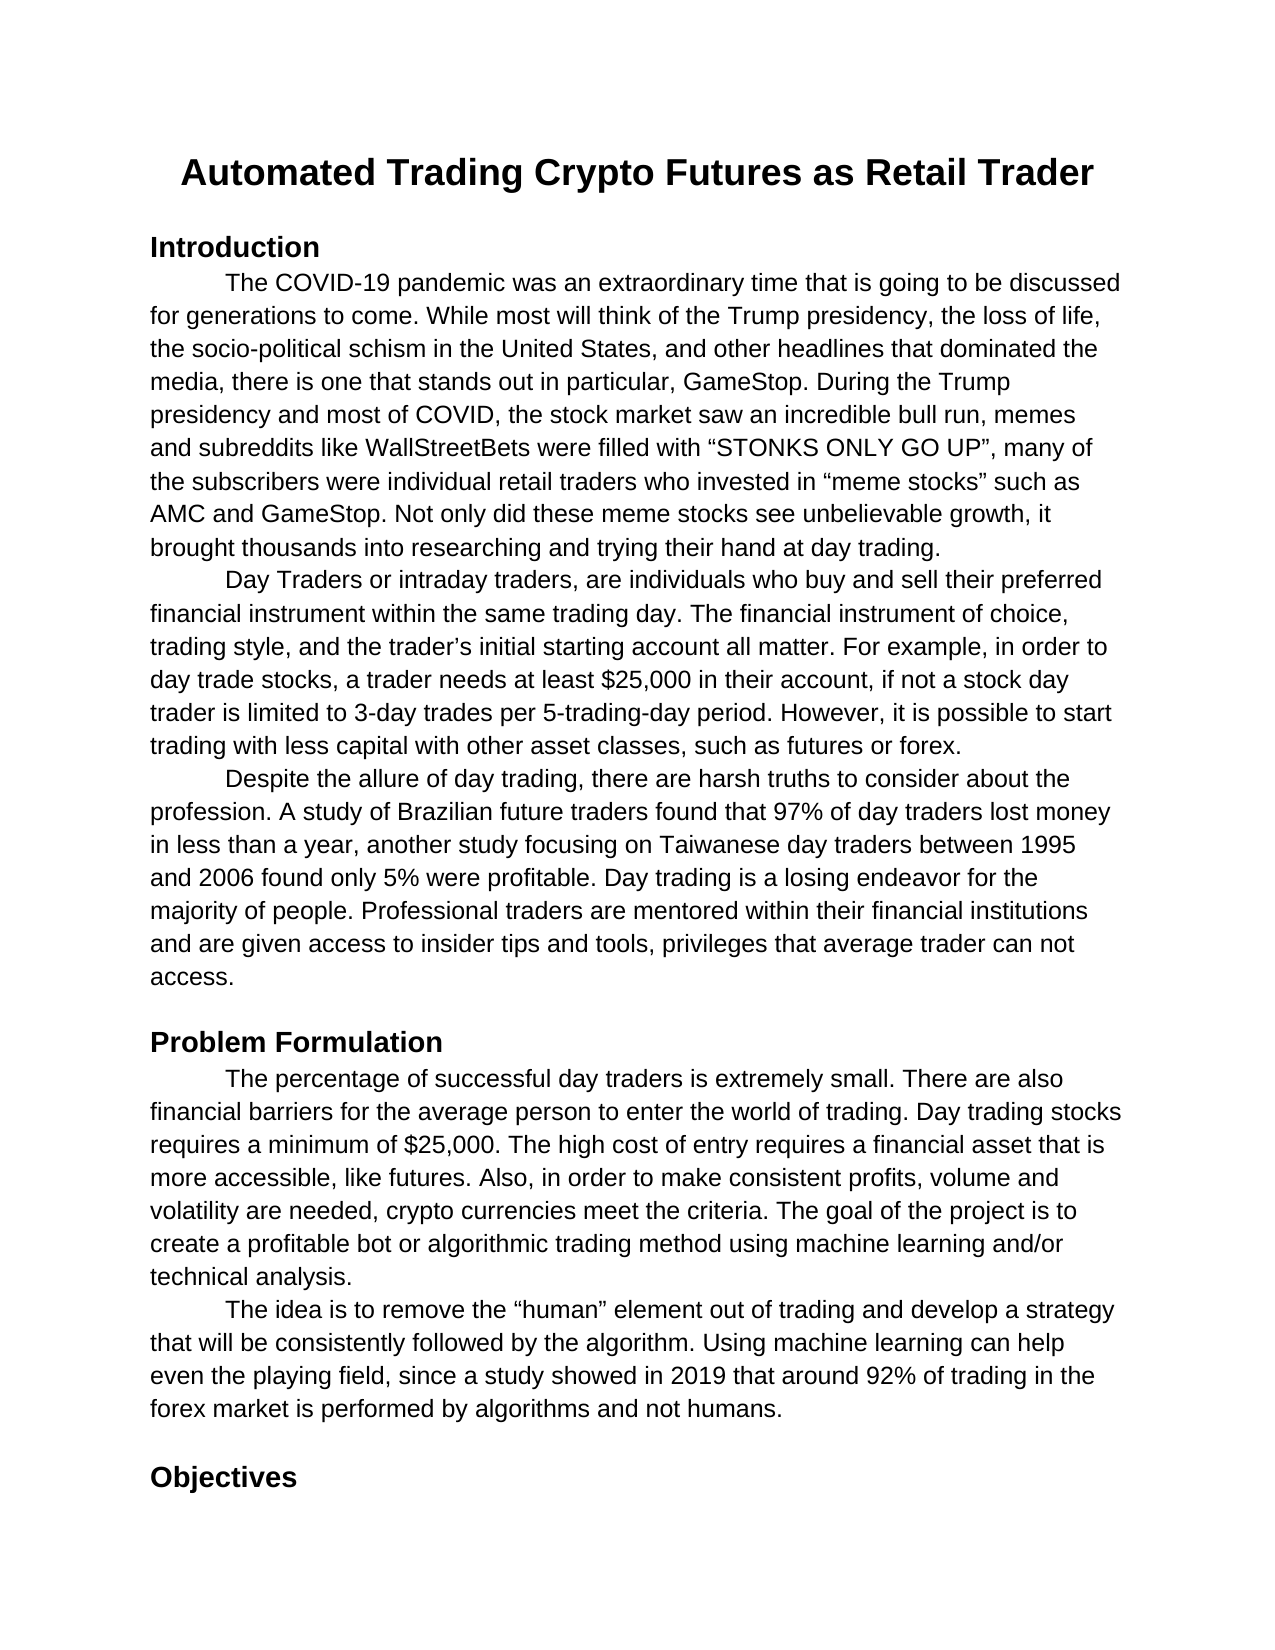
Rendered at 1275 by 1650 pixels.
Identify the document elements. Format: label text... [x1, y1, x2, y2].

text The percentage of successful day traders is extremely small. There are also financial barriers for the average person to enter the world of trading. Day trading stocks requires a minimum of $25,000. The high cost of entry requires a financial asset that is more accessible, like futures. Also, in order to make consistent profits, volume and volatility are needed, crypto currencies meet the criteria. The goal of the project is to create a profitable bot or algorithmic trading method using machine learning and/or technical analysis. [150, 1063, 1125, 1290]
text The COVID-19 pandemic was an extraordinary time that is going to be discussed for generations to come. While most will think of the Trump presidency, the loss of life, the socio-political schism in the United States, and other headlines that dominated the media, there is one that stands out in particular, GameStop. During the Trump presidency and most of COVID, the stock market saw an incredible bull run, memes and subreddits like WallStreetBets were filled with “STONKS ONLY GO UP”, many of the subscribers were individual retail traders who invested in “meme stocks” such as AMC and GameStop. Not only did these meme stocks see unbelievable growth, it brought thousands into researching and trying their hand at day trading. [150, 268, 1125, 561]
text Objectives [150, 1460, 1125, 1493]
text The idea is to remove the “human” element out of trading and develop a strategy that will be consistently followed by the algorithm. Using machine learning can help even the playing field, since a study showed in 2019 that around 92% of trading in the forex market is performed by algorithms and not humans. [150, 1295, 1125, 1422]
text Introduction [150, 230, 1125, 263]
text Problem Formulation [150, 1025, 1125, 1058]
text Despite the allure of day trading, there are harsh truths to consider about the profession. A study of Brazilian future traders found that 97% of day traders lost money in less than a year, another study focusing on Taiwanese day traders between 1995 and 2006 found only 5% were profitable. Day trading is a losing endeavor for the majority of people. Professional traders are mentored within their financial institutions and are given access to insider tips and tools, privileges that average trader can not access. [150, 764, 1125, 991]
text Automated Trading Crypto Futures as Retail Trader [150, 150, 1125, 193]
text Day Traders or intraday traders, are individuals who buy and sell their preferred financial instrument within the same trading day. The financial instrument of choice, trading style, and the trader’s initial starting account all matter. For example, in order to day trade stocks, a trader needs at least $25,000 in their account, if not a stock day trader is limited to 3-day trades per 5-trading-day period. However, it is possible to start trading with less capital with other asset classes, such as futures or forex. [150, 566, 1125, 759]
